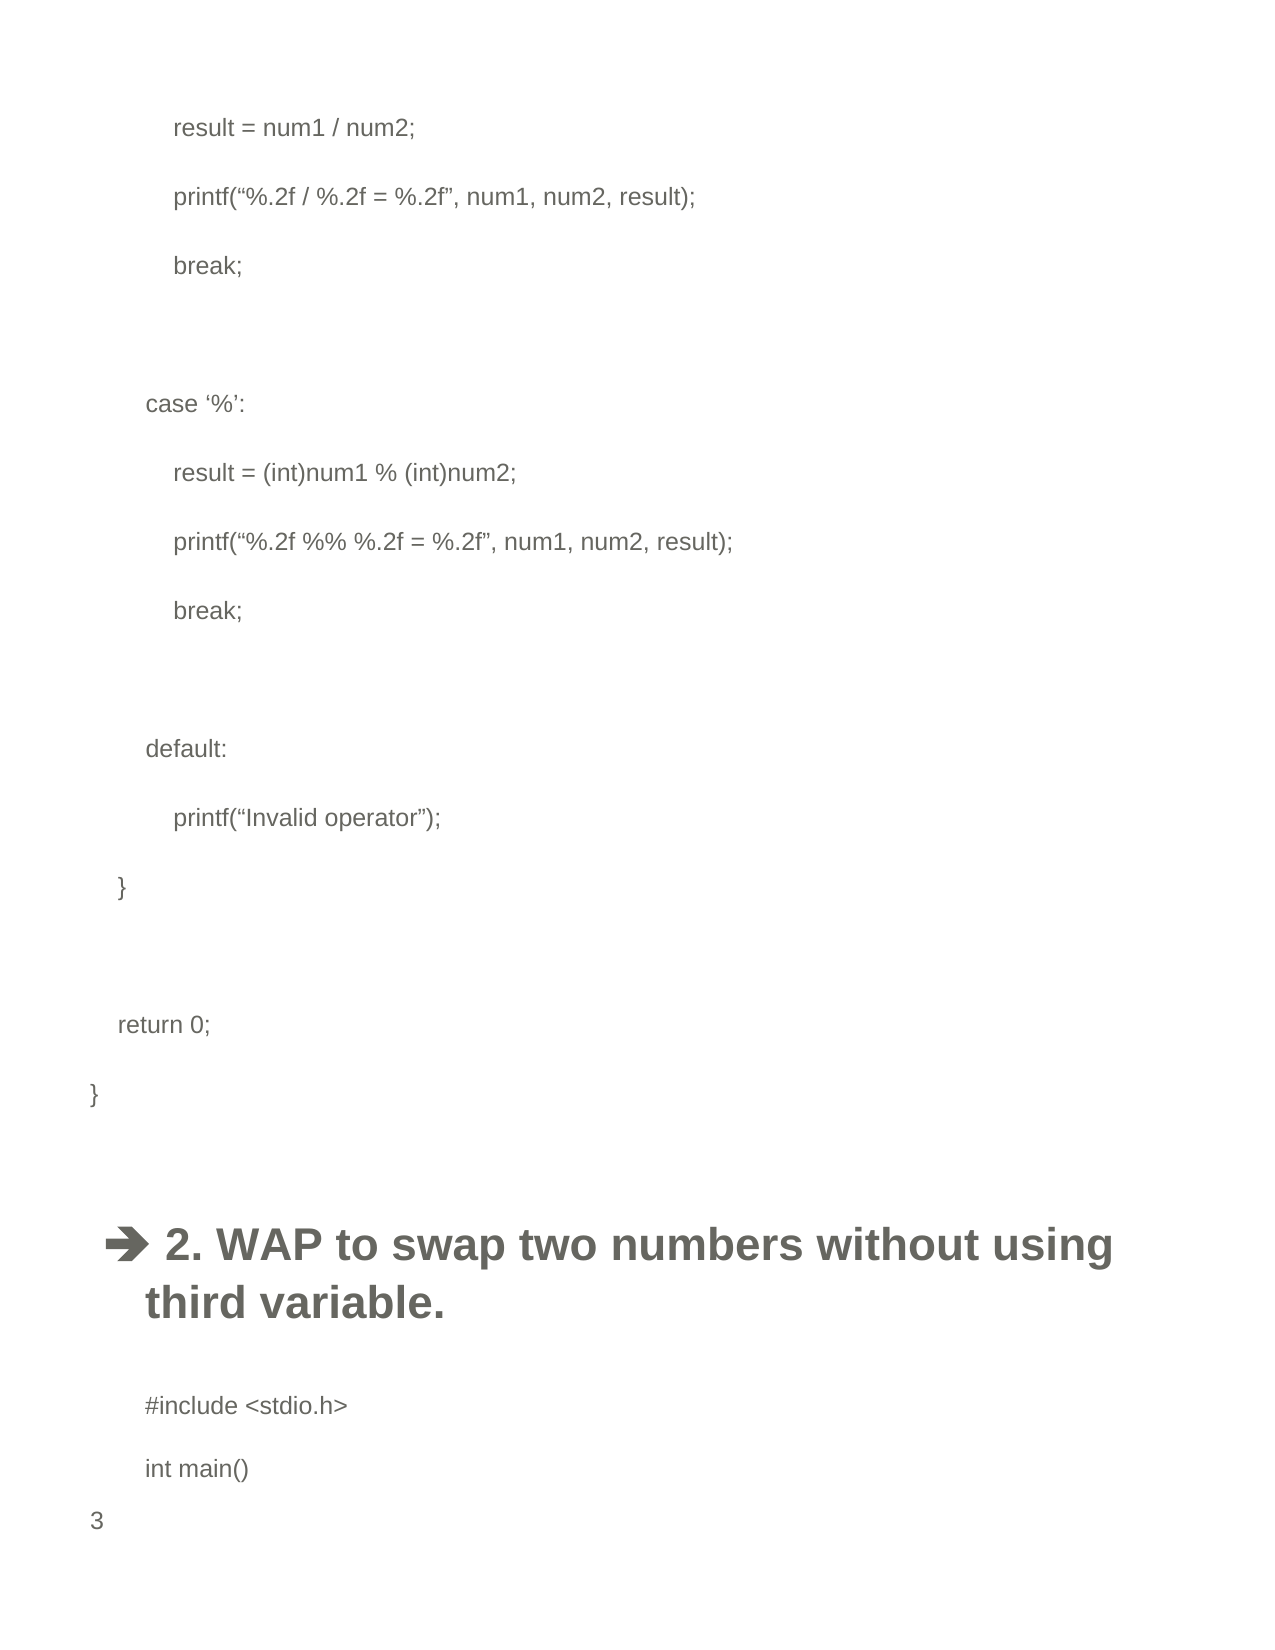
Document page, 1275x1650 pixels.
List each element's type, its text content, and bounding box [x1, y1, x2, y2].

text return 0; [90, 1010, 1185, 1039]
text printf(“%.2f %% %.2f = %.2f”, num1, num2, result); [90, 527, 1185, 556]
list int main() [145, 1454, 1185, 1483]
list 2. WAP to swap two numbers without using third variable. [103, 1217, 1185, 1328]
text result = (int)num1 % (int)num2; [90, 458, 1185, 487]
text printf(“Invalid operator”); [90, 803, 1185, 832]
text break; [90, 596, 1185, 625]
text printf(“%.2f / %.2f = %.2f”, num1, num2, result); [90, 182, 1185, 210]
text } [90, 1079, 1185, 1108]
text } [90, 872, 1185, 901]
text result = num1 / num2; [90, 112, 1185, 141]
text default: [90, 734, 1185, 763]
text case ‘%’: [90, 389, 1185, 417]
list #include <stdio.h> [145, 1391, 1185, 1420]
text break; [90, 251, 1185, 279]
